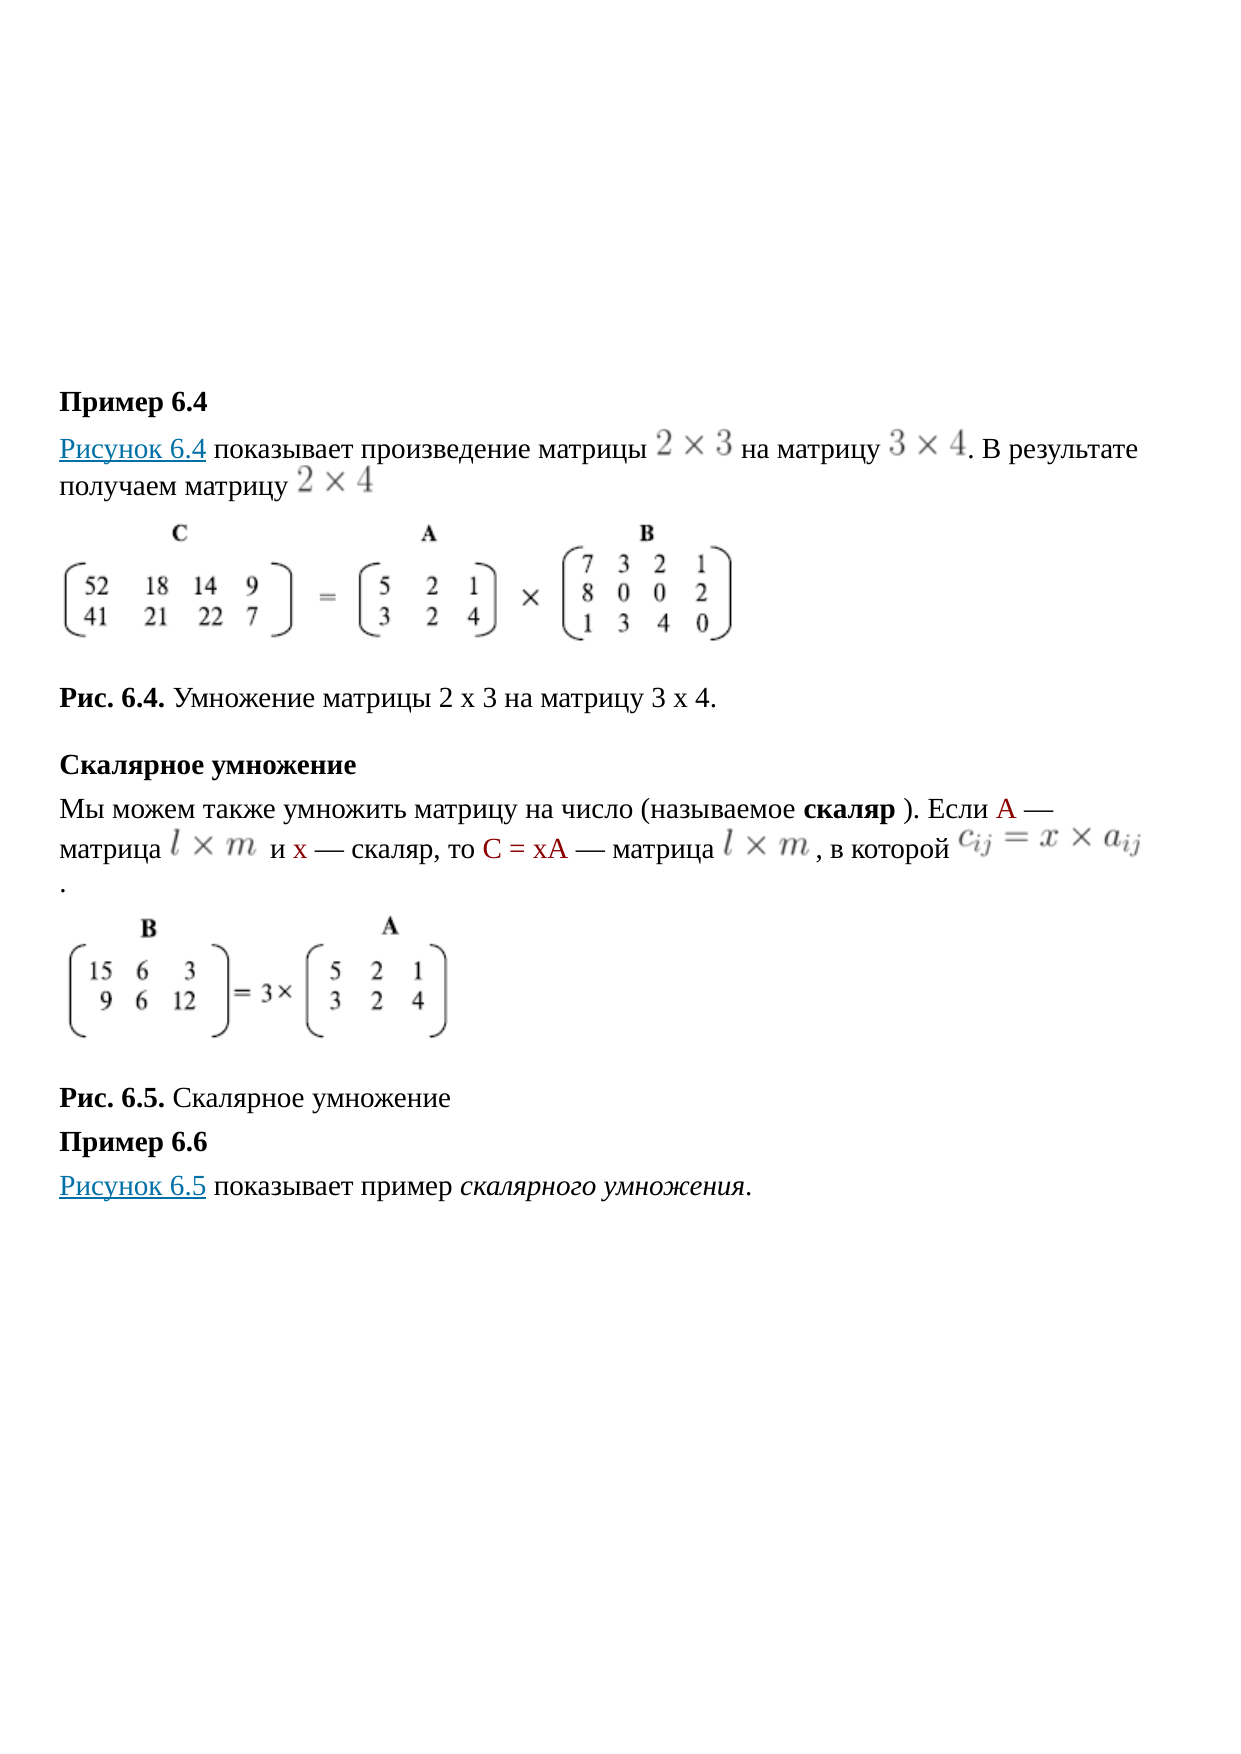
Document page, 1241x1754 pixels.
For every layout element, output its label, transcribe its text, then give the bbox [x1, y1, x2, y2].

picture [654, 428, 734, 459]
text Рис. 6.4. Умножение матрицы 2 x 3 на матрицу 3 x 4. [59, 646, 1152, 713]
picture [887, 428, 968, 459]
text Мы можем также умножить матрицу на число (называемое скаляр ). Если A — матрица и x — скаляр, то C = xA — матрица , в которой . [59, 791, 1152, 898]
picture [59, 511, 741, 647]
picture [295, 465, 375, 496]
text Пример 6.6 [59, 1124, 1152, 1157]
text Пример 6.4 [59, 384, 1152, 418]
text Рисунок 6.4 показывает произведение матрицы на матрицу . В результате получаем матрицу [59, 428, 1152, 501]
text Рисунок 6.5 показывает пример скалярного умножения. [59, 1168, 1152, 1201]
picture [168, 827, 263, 859]
picture [957, 824, 1146, 859]
picture [59, 908, 457, 1047]
picture [721, 827, 816, 859]
text Скалярное умножение [59, 747, 1152, 780]
text Рис. 6.5. Скалярное умножение [59, 1046, 1152, 1113]
